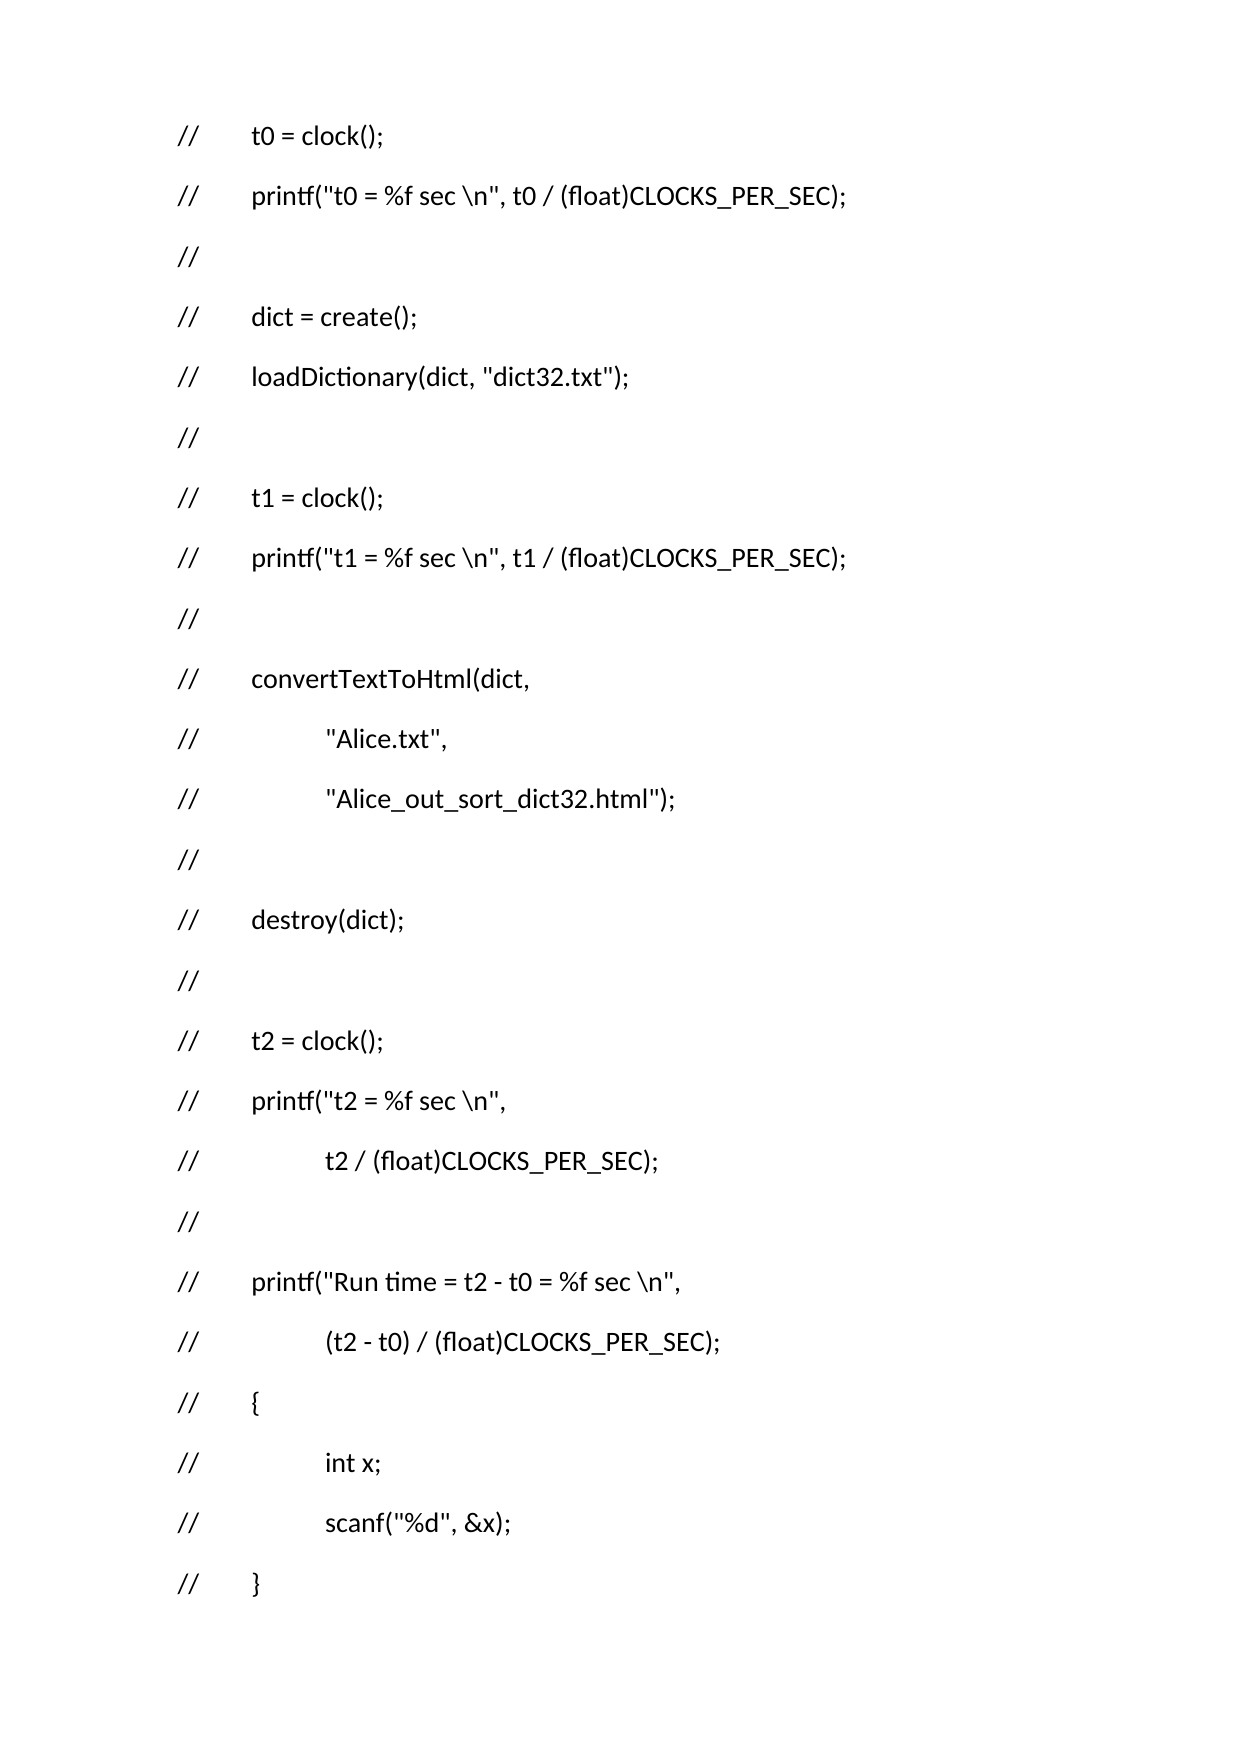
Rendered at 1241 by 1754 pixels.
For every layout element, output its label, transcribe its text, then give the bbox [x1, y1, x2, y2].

text // convertTextToHtml(dict, [177, 661, 1144, 695]
text // } [177, 1566, 1144, 1600]
text // t2 / (float)CLOCKS_PER_SEC); [177, 1143, 1144, 1178]
text // t2 = clock(); [177, 1023, 1144, 1057]
text // [177, 601, 1144, 635]
text // [177, 1204, 1144, 1238]
text // t1 = clock(); [177, 480, 1144, 514]
text // t0 = clock(); [177, 118, 1144, 152]
text // loadDictionary(dict, "dict32.txt"); [177, 359, 1144, 394]
text // printf("t1 = %f sec \n", t1 / (float)CLOCKS_PER_SEC); [177, 540, 1144, 575]
text // { [177, 1385, 1144, 1419]
text // [177, 962, 1144, 997]
text // destroy(dict); [177, 902, 1144, 937]
text // "Alice_out_sort_dict32.html"); [177, 782, 1144, 816]
text // printf("Run time = t2 - t0 = %f sec \n", [177, 1264, 1144, 1298]
text // "Alice.txt", [177, 721, 1144, 756]
text // dict = create(); [177, 299, 1144, 333]
text // [177, 420, 1144, 454]
text // printf("t0 = %f sec \n", t0 / (float)CLOCKS_PER_SEC); [177, 178, 1144, 213]
text // [177, 239, 1144, 273]
text // (t2 - t0) / (float)CLOCKS_PER_SEC); [177, 1324, 1144, 1359]
text // int x; [177, 1445, 1144, 1479]
text // printf("t2 = %f sec \n", [177, 1083, 1144, 1117]
text // scanf("%d", &x); [177, 1505, 1144, 1540]
text // [177, 842, 1144, 876]
